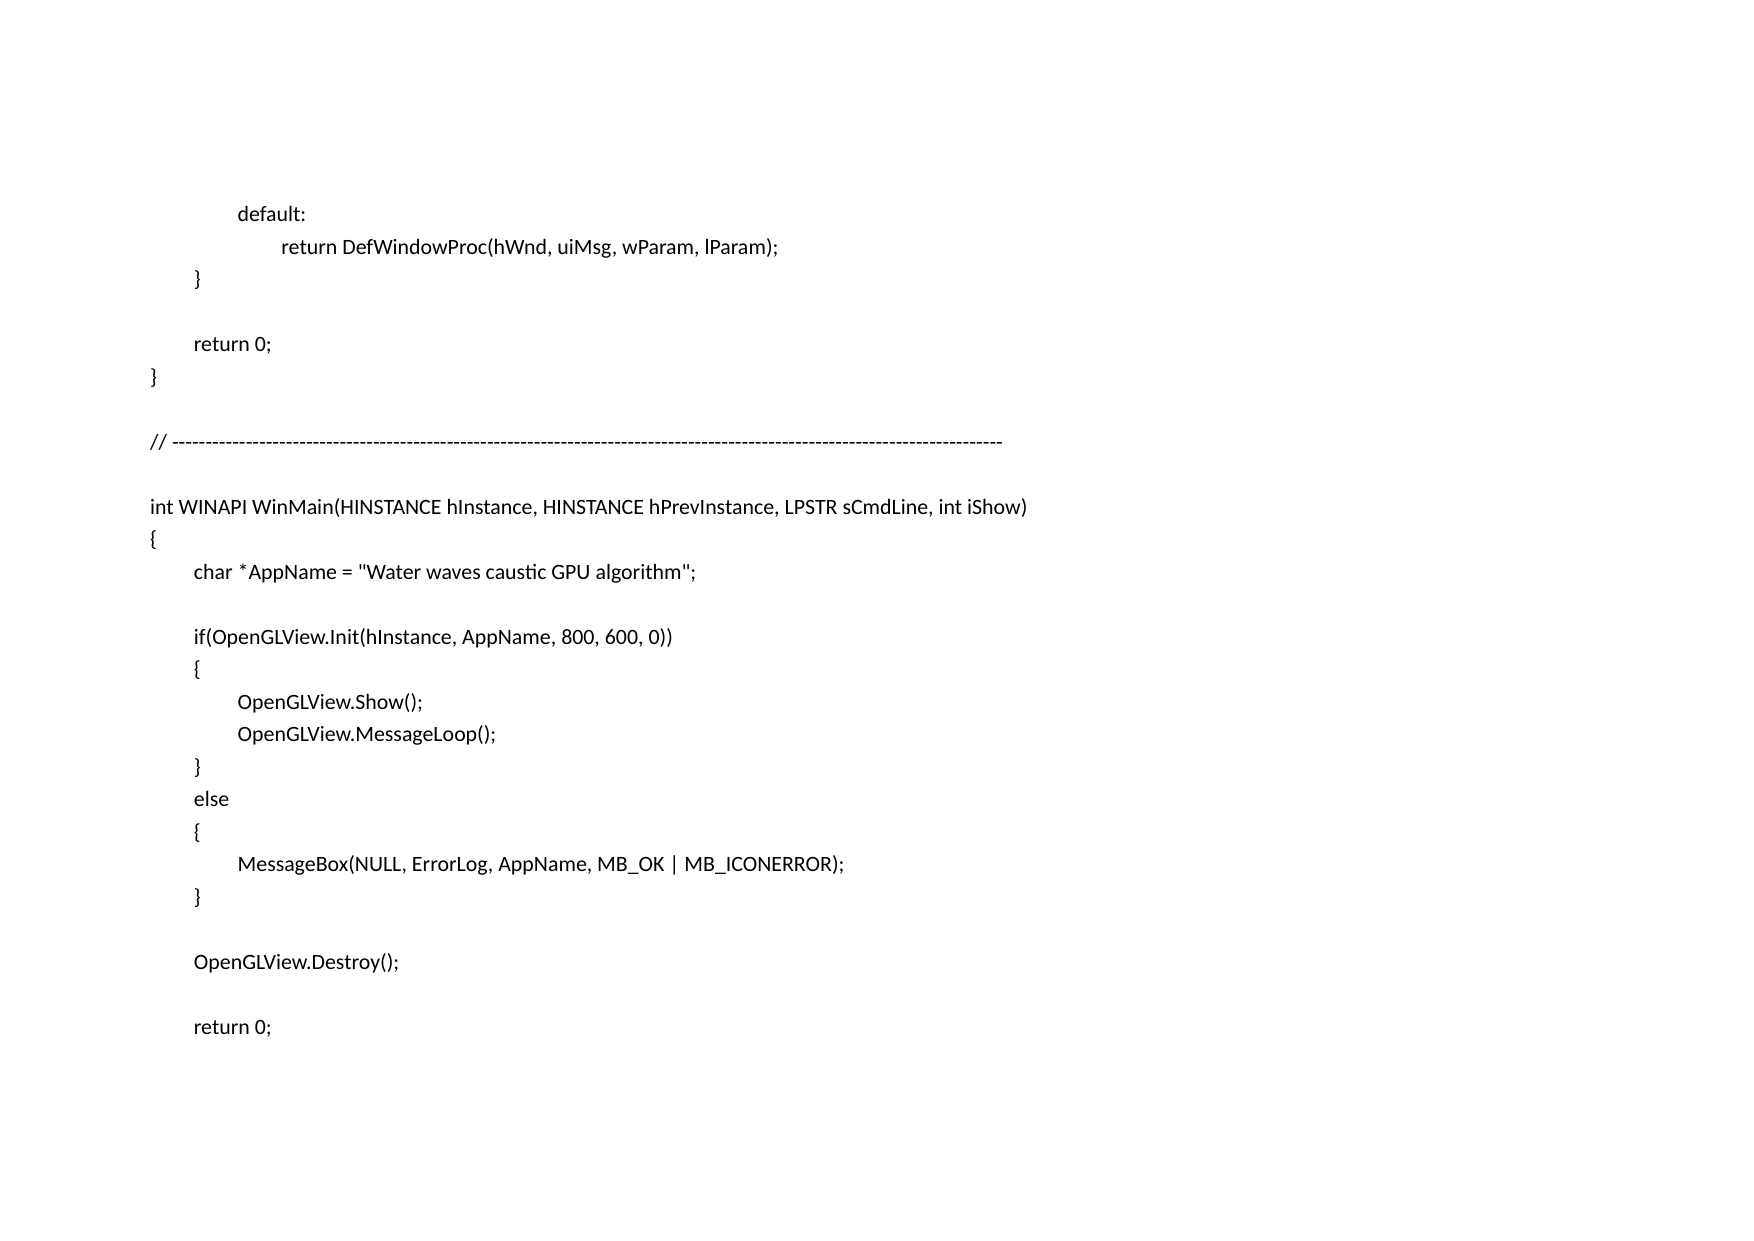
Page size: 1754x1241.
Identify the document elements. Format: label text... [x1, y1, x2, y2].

text return 0; [150, 1010, 1604, 1043]
text return DefWindowProc(hWnd, uiMsg, wParam, lParam); [150, 230, 1604, 263]
text return 0; [150, 328, 1604, 360]
text } [150, 360, 1604, 393]
text OpenGLView.Destroy(); [150, 945, 1604, 978]
text default: [150, 198, 1604, 230]
text if(OpenGLView.Init(hInstance, AppName, 800, 600, 0)) [150, 620, 1604, 653]
text } [150, 880, 1604, 913]
text char *AppName = "Water waves caustic GPU algorithm"; [150, 555, 1604, 588]
text int WINAPI WinMain(HINSTANCE hInstance, HINSTANCE hPrevInstance, LPSTR sCmdLine, int iShow) [150, 490, 1604, 523]
text { [150, 653, 1604, 685]
text { [150, 523, 1604, 555]
text OpenGLView.MessageLoop(); [150, 718, 1604, 750]
text OpenGLView.Show(); [150, 685, 1604, 718]
text { [150, 815, 1604, 848]
text // ---------------------------------------------------------------------------------------------------------------------------- [150, 425, 1604, 458]
text } [150, 750, 1604, 783]
text MessageBox(NULL, ErrorLog, AppName, MB_OK | MB_ICONERROR); [150, 848, 1604, 880]
text else [150, 783, 1604, 815]
text } [150, 263, 1604, 295]
